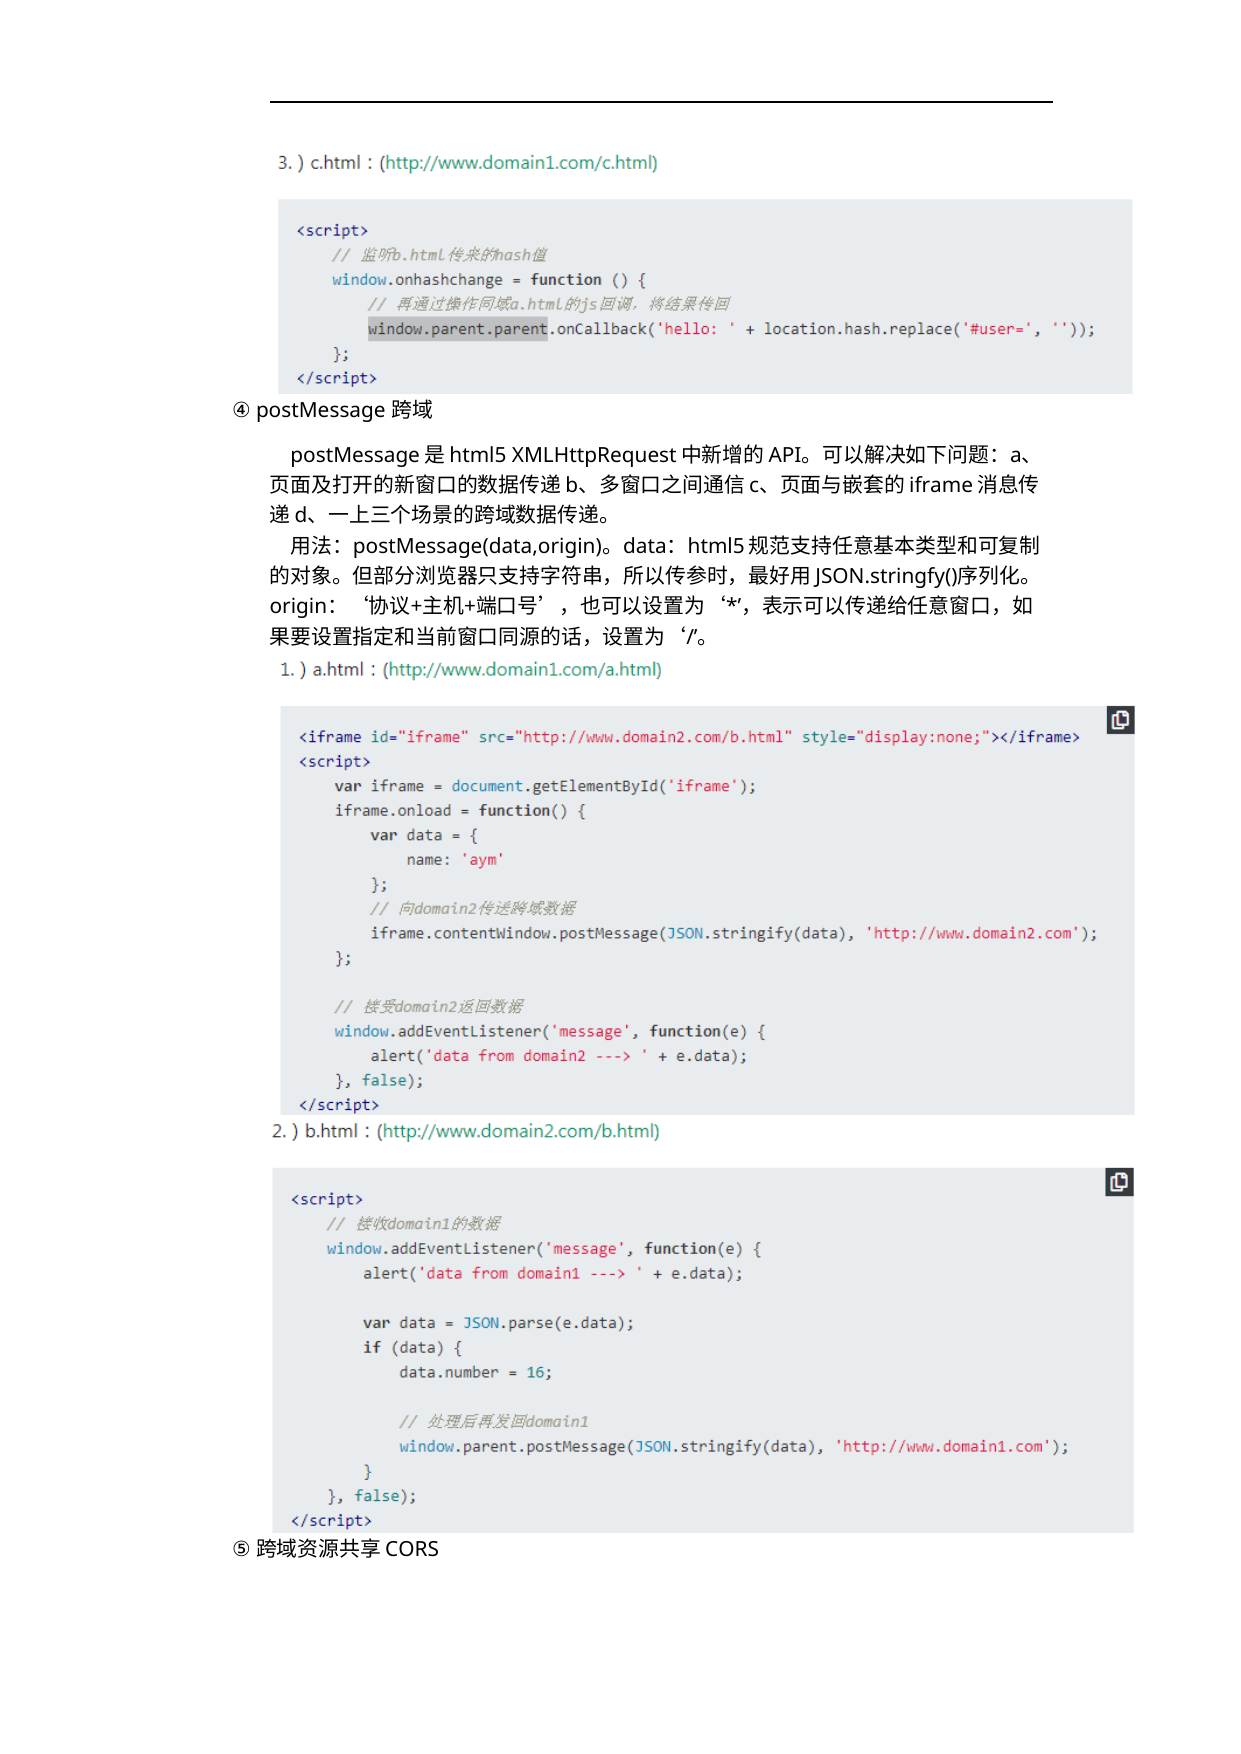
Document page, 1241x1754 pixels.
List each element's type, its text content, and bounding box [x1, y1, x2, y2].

picture [269, 650, 1135, 1533]
list postMessage 跨域 [232, 393, 1053, 423]
list 用法：postMessage(data,origin)。data：html5规范支持任意基本类型和可复制的对象。但部分浏览器只支持字符串，所以传参时，最好用JSON.stringfy()序列化。origin：‘协议+主机+端口号’，也可以设置为‘*’，表示可以传递给任意窗口，如果要设置指定和当前窗口同源的话，设置为‘/’。 [269, 529, 1053, 650]
list postMessage是html5 XMLHttpRequest中新增的API。可以解决如下问题：a、页面及打开的新窗口的数据传递b、多窗口之间通信c、页面与嵌套的iframe消息传递d、一上三个场景的跨域数据传递。 [269, 438, 1053, 529]
picture [269, 150, 1135, 394]
list 跨域资源共享CORS [232, 1532, 1053, 1563]
